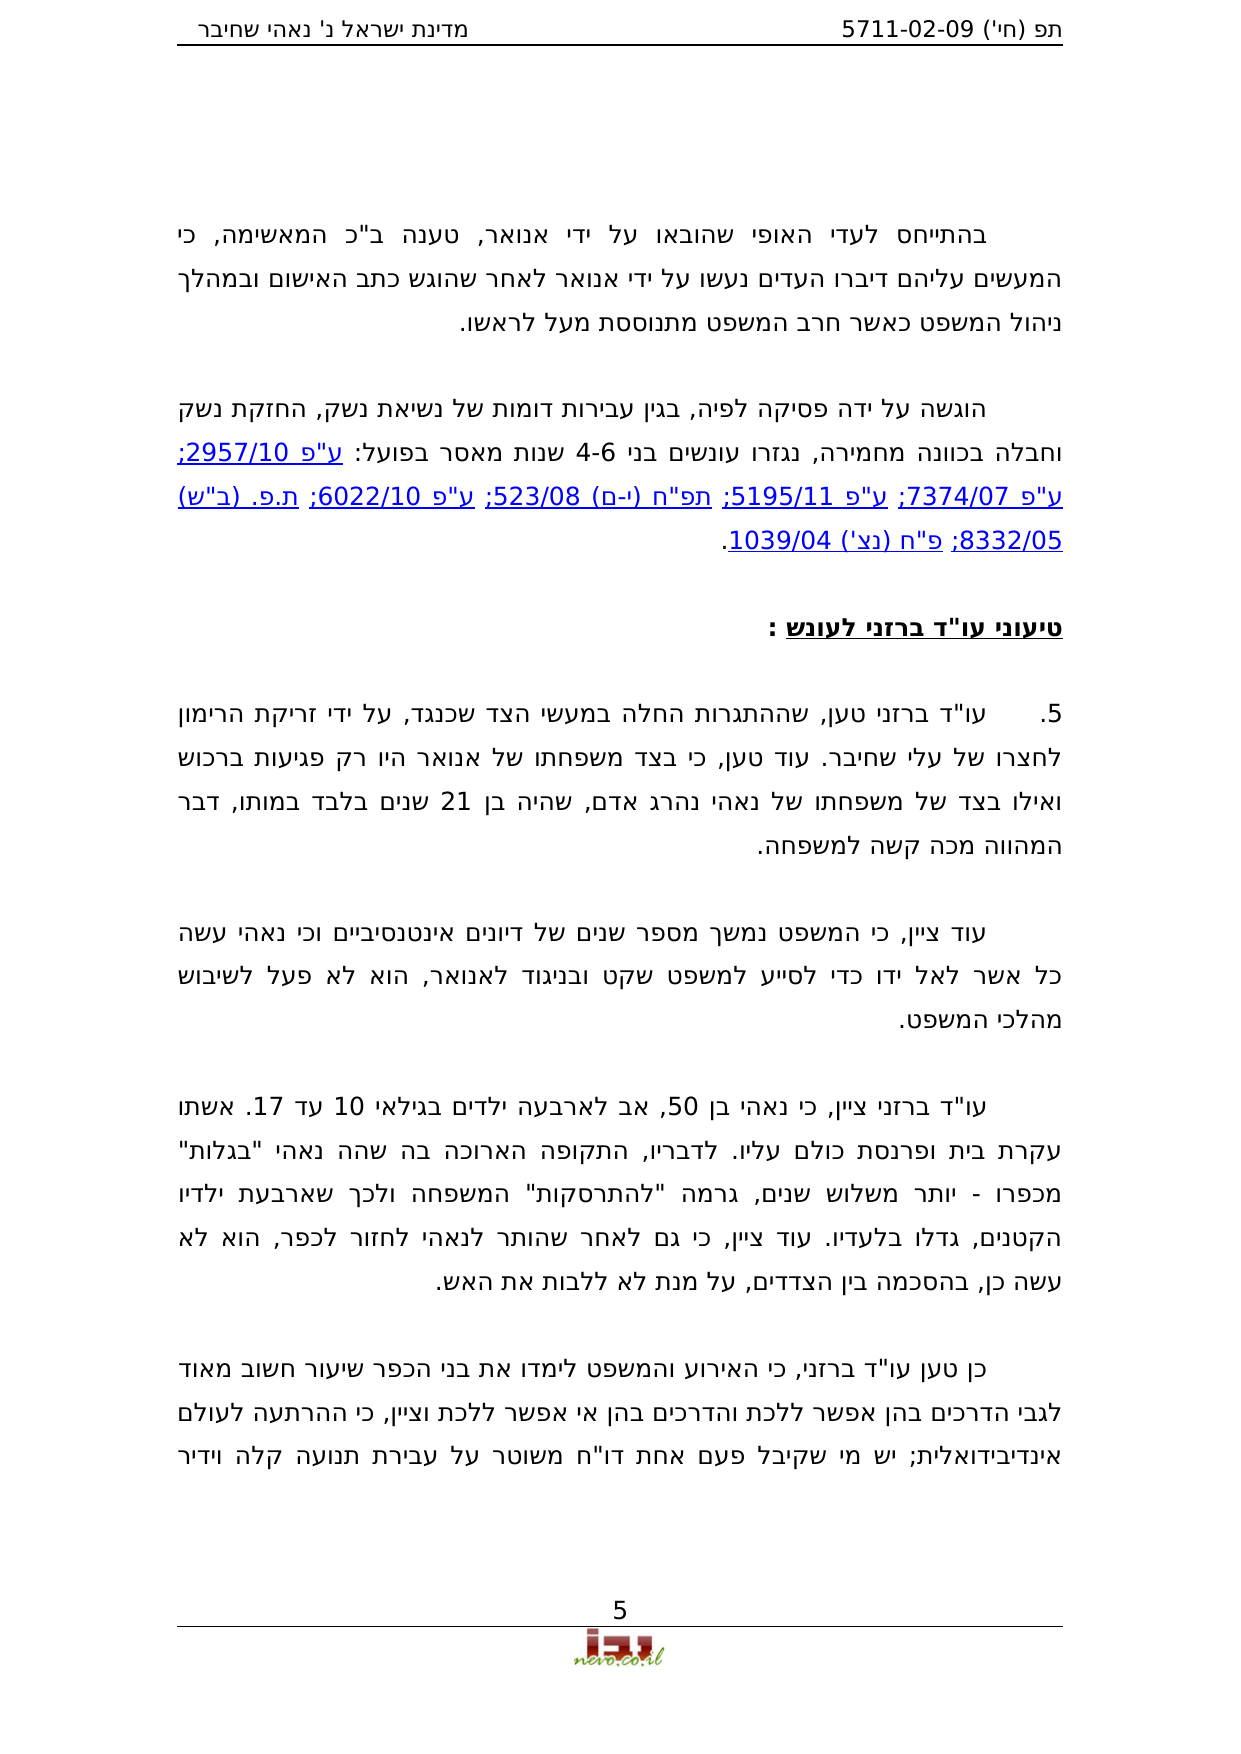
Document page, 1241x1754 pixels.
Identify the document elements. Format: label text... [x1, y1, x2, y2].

text 5. עו"ד ברזני טען, שההתגרות החלה במעשי הצד שכנגד, על ידי זריקת הרימון לחצרו של עלי שחיבר. עוד טען, כי בצד משפחתו של אנואר היו רק פגיעות ברכוש ואילו בצד של משפחתו של נאהי נהרג אדם, שהיה בן 21 שנים בלבד במותו, דבר המהווה מכה קשה למשפחה. [177, 700, 1063, 860]
text הוגשה על ידה פסיקה לפיה, בגין עבירות דומות של נשיאת נשק, החזקת נשק וחבלה בכוונה מחמירה, נגזרו עונשים בני 4-6 שנות מאסר בפועל: ע"פ 2957/10; ע"פ 7374/07; ע"פ 5195/11; תפ"ח (י-ם) 523/08; ע"פ 6022/10; ת.פ. (ב"ש) 8332/05; פ"ח (נצ') 1039/04. [177, 395, 1063, 555]
text עוד ציין, כי המשפט נמשך מספר שנים של דיונים אינטנסיביים וכי נאהי עשה כל אשר לאל ידו כדי לסייע למשפט שקט ובניגוד לאנואר, הוא לא פעל לשיבוש מהלכי המשפט. [177, 918, 1063, 1034]
text בהתייחס לעדי האופי שהובאו על ידי אנואר, טענה ב"כ המאשימה, כי המעשים עליהם דיברו העדים נעשו על ידי אנואר לאחר שהוגש כתב האישום ובמהלך ניהול המשפט כאשר חרב המשפט מתנוססת מעל לראשו. [177, 220, 1063, 337]
picture [574, 1628, 666, 1667]
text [177, 1354, 1063, 1471]
text טיעוני עו"ד ברזני לעונש : [177, 613, 1063, 642]
text עו"ד ברזני ציין, כי נאהי בן 50, אב לארבעה ילדים בגילאי 10 עד 17. אשתו עקרת בית ופרנסת כולם עליו. לדבריו, התקופה הארוכה בה שהה נאהי "בגלות" מכפרו - יותר משלוש שנים, גרמה "להתרסקות" המשפחה ולכך שארבעת ילדיו הקטנים, גדלו בלעדיו. עוד ציין, כי גם לאחר שהותר לנאהי לחזור לכפר, הוא לא עשה כן, בהסכמה בין הצדדים, על מנת לא ללבות את האש. [177, 1092, 1063, 1296]
